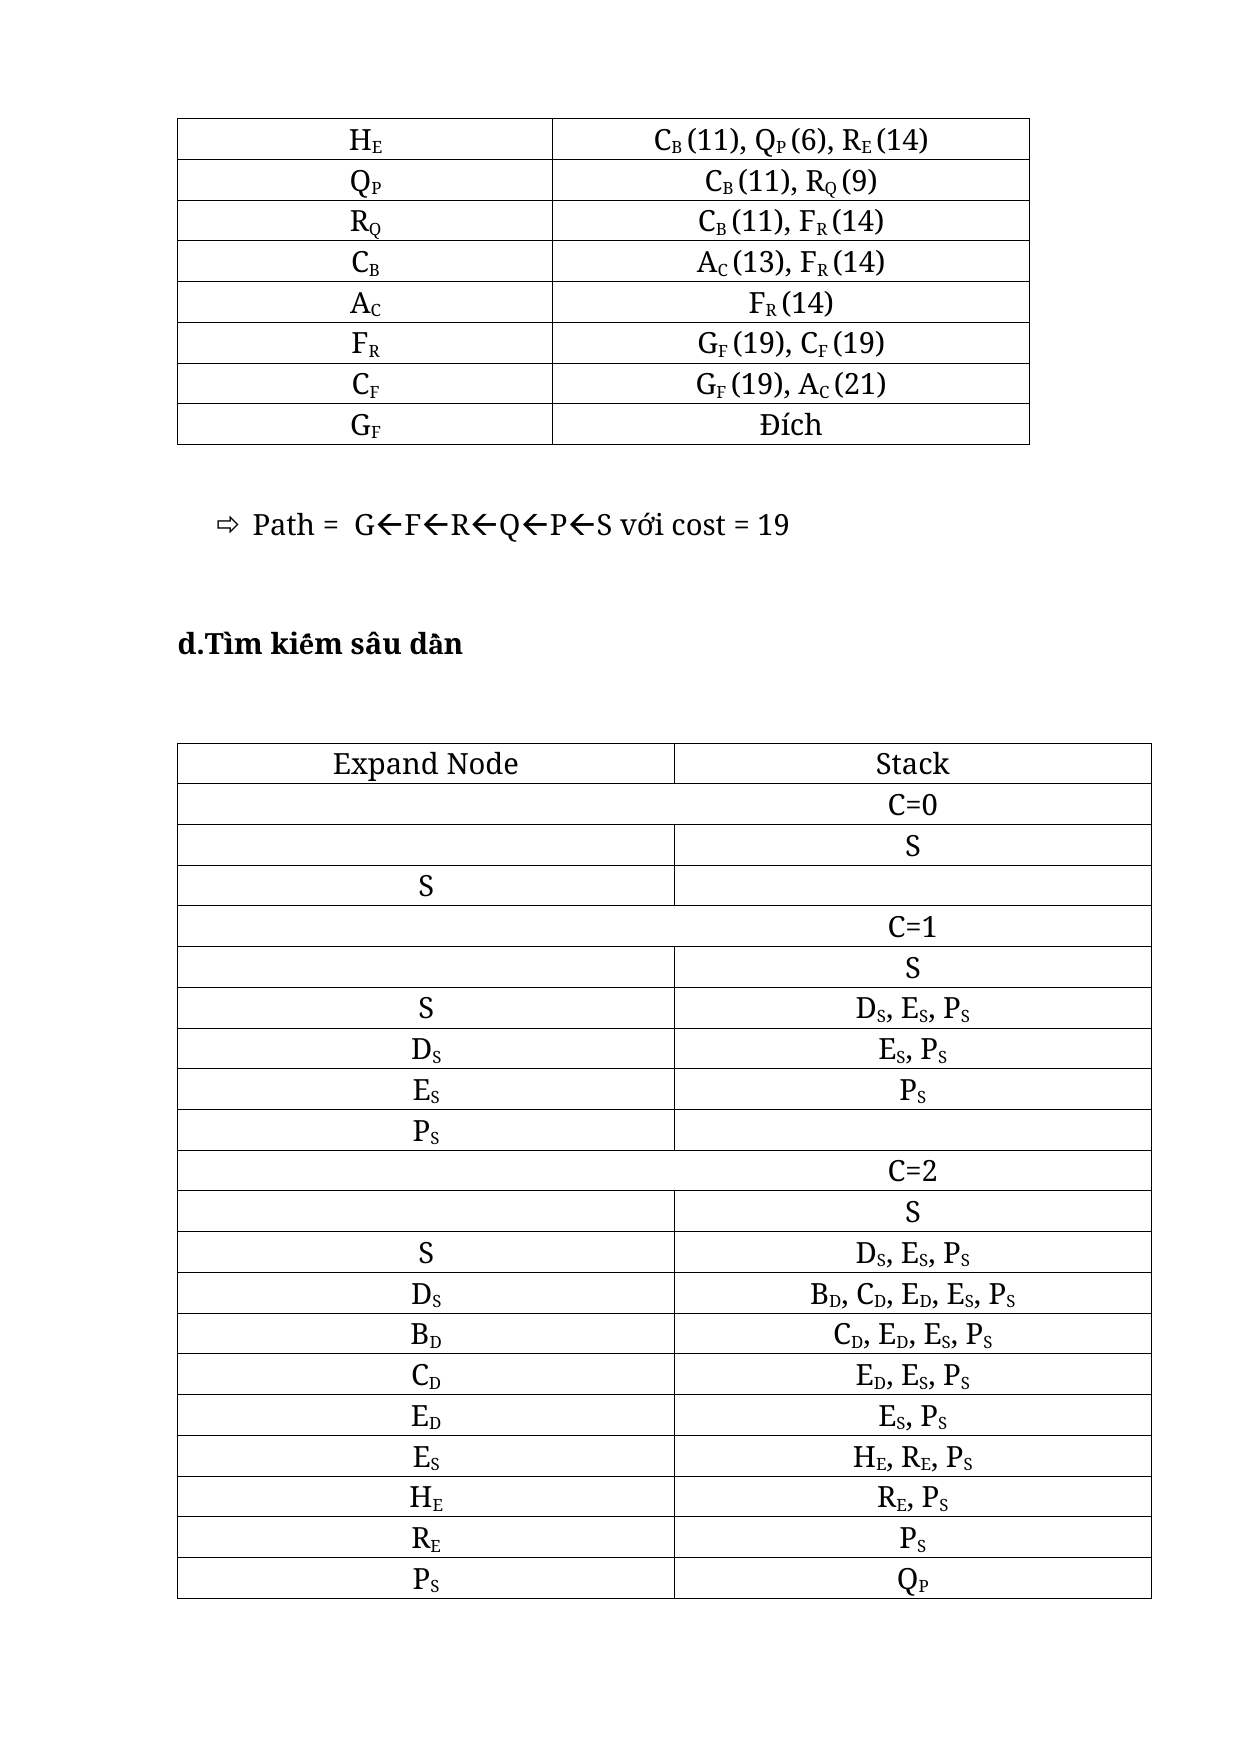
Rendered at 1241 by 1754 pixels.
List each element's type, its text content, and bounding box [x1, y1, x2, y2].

table_cell GF (19), AC (21) [553, 364, 1029, 403]
table_cell FR (14) [553, 282, 1029, 322]
table_cell CB (11), FR (14) [553, 201, 1029, 240]
table_cell [178, 1151, 674, 1190]
table_header Stack [675, 744, 1151, 783]
table_cell [178, 825, 674, 864]
list Path = GFRQPS với cost = 19 [215, 504, 1152, 544]
table_cell BD [178, 1314, 674, 1353]
table_cell [675, 1110, 1151, 1150]
table_cell CD [178, 1354, 674, 1394]
table_cell C=1 [674, 906, 1151, 946]
table_cell ES [178, 1436, 674, 1476]
table_cell DS, ES, PS [675, 1232, 1151, 1272]
table_cell GF (19), CF (19) [553, 323, 1029, 362]
table_cell ES, PS [675, 1029, 1151, 1068]
table_cell FR [178, 323, 552, 362]
table_cell C=2 [674, 1151, 1151, 1190]
table_cell ES, PS [675, 1395, 1151, 1435]
table_cell DS [178, 1029, 674, 1068]
table_cell ES [178, 1069, 674, 1109]
table_cell QP [675, 1558, 1151, 1598]
table_cell QP [178, 160, 552, 199]
table_cell RE [178, 1517, 674, 1557]
table_cell S [675, 1191, 1151, 1231]
table_cell S [675, 947, 1151, 987]
table_cell PS [178, 1558, 674, 1598]
text d.Tìm kiếm sâu dần [177, 623, 1152, 663]
table_cell CB (11), RQ (9) [553, 160, 1029, 199]
table_cell HE [178, 1477, 674, 1516]
table_cell PS [675, 1069, 1151, 1109]
table_cell S [178, 866, 674, 905]
table_cell CB [178, 241, 552, 281]
table_cell CF [178, 364, 552, 403]
table_cell DS, ES, PS [675, 988, 1151, 1027]
table_cell S [178, 1232, 674, 1272]
table_cell BD, CD, ED, ES, PS [675, 1273, 1151, 1313]
table_cell S [178, 988, 674, 1027]
table_cell HE [178, 119, 552, 159]
table_cell DS [178, 1273, 674, 1313]
table_cell AC (13), FR (14) [553, 241, 1029, 281]
table_cell GF [178, 404, 552, 444]
table_cell PS [675, 1517, 1151, 1557]
table_cell [178, 784, 674, 824]
table_cell CD, ED, ES, PS [675, 1314, 1151, 1353]
table_cell [178, 947, 674, 987]
table_cell HE, RE, PS [675, 1436, 1151, 1476]
table_cell Đích [553, 404, 1029, 444]
table_cell CB (11), QP (6), RE (14) [553, 119, 1029, 159]
table_cell AC [178, 282, 552, 322]
table_cell ED [178, 1395, 674, 1435]
table_header Expand Node [178, 744, 674, 783]
table_cell C=0 [674, 784, 1151, 824]
table_cell [178, 906, 674, 946]
table_cell [675, 866, 1151, 905]
table_cell RQ [178, 201, 552, 240]
table_cell PS [178, 1110, 674, 1150]
table_cell S [675, 825, 1151, 864]
table_cell ED, ES, PS [675, 1354, 1151, 1394]
table_cell RE, PS [675, 1477, 1151, 1516]
table_cell [178, 1191, 674, 1231]
